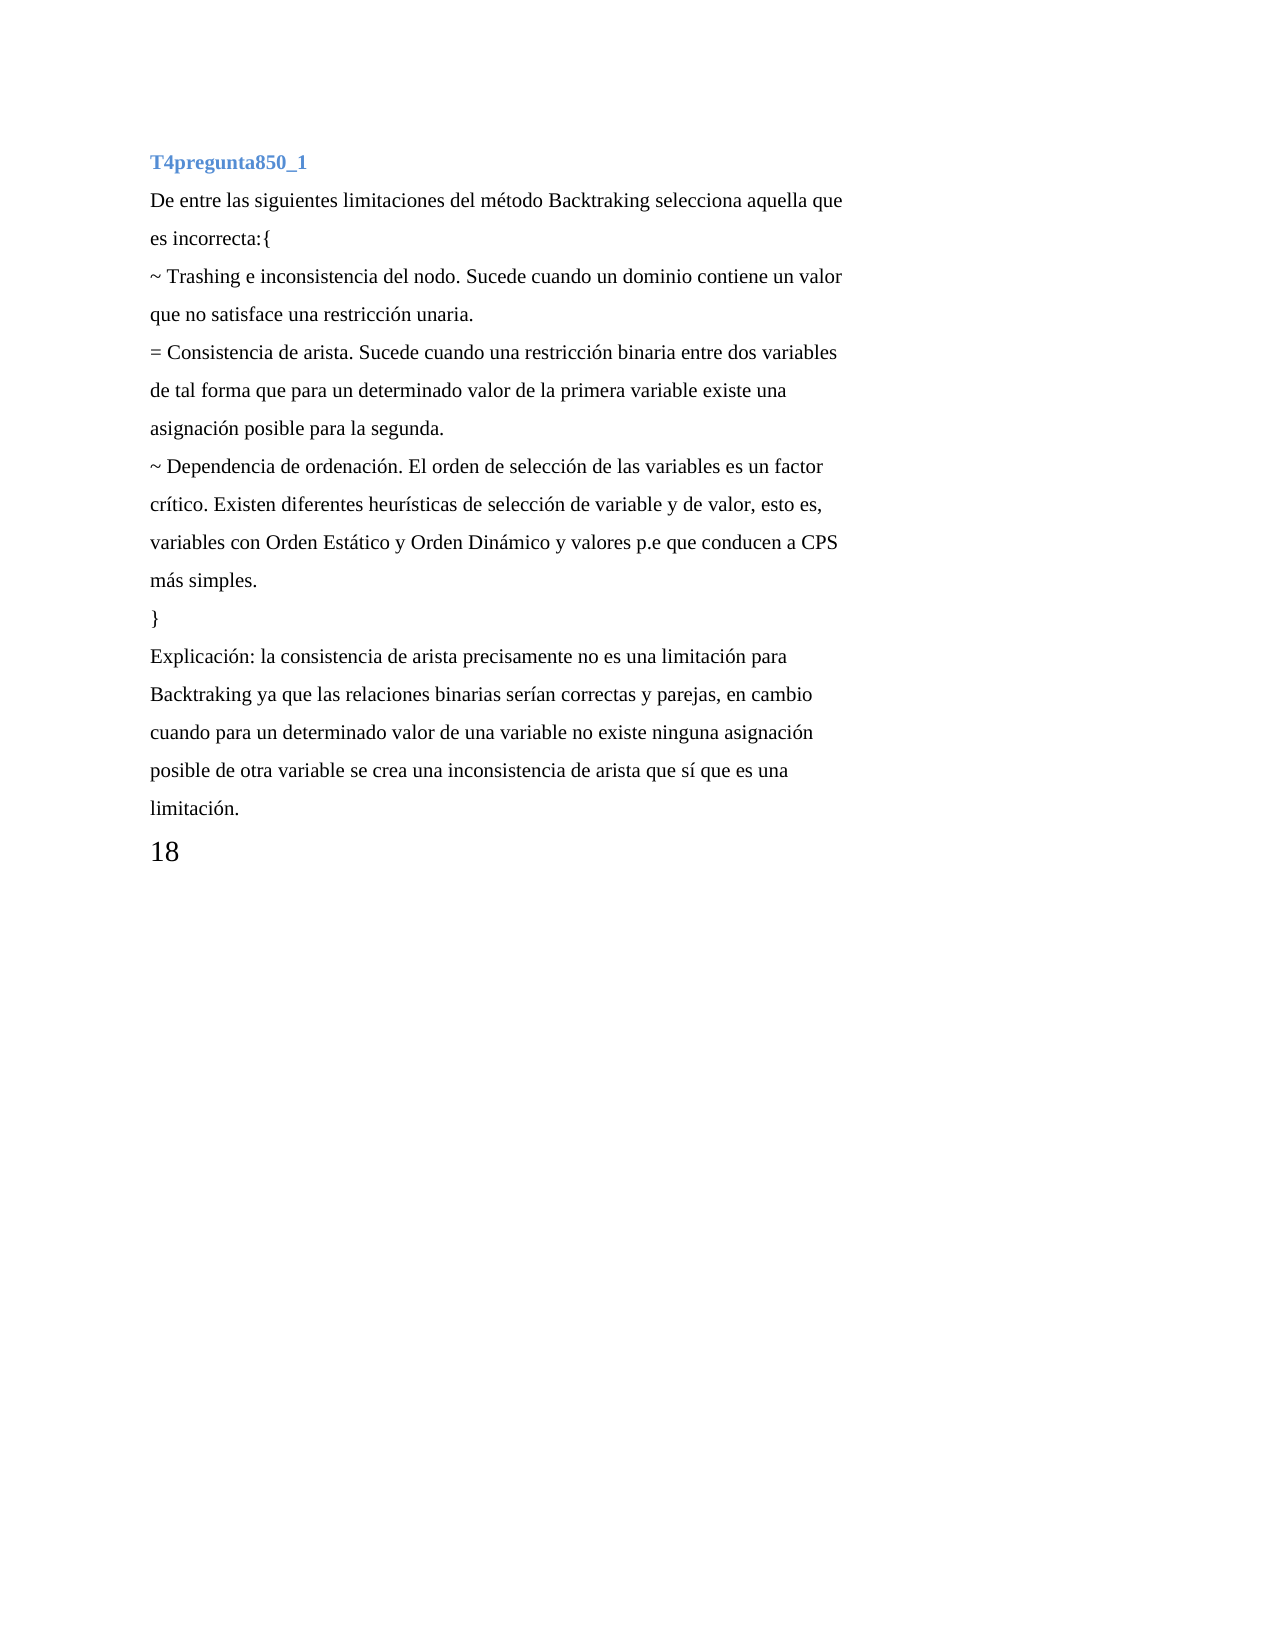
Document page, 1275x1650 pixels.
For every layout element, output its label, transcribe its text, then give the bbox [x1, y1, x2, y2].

text más simples. [150, 568, 1125, 592]
text crítico. Existen diferentes heurísticas de selección de variable y de valor, esto es, [150, 492, 1125, 516]
text es incorrecta:{ [150, 226, 1125, 250]
text que no satisface una restricción unaria. [150, 302, 1125, 326]
text = Consistencia de arista. Sucede cuando una restricción binaria entre dos variables [150, 340, 1125, 364]
text Backtraking ya que las relaciones binarias serían correctas y parejas, en cambio [150, 682, 1125, 706]
text asignación posible para la segunda. [150, 416, 1125, 440]
text limitación. [150, 796, 1125, 820]
text T4pregunta850_1 [150, 150, 1125, 174]
text 18 [150, 834, 1125, 868]
text De entre las siguientes limitaciones del método Backtraking selecciona aquella que [150, 188, 1125, 212]
text posible de otra variable se crea una inconsistencia de arista que sí que es una [150, 758, 1125, 782]
text ~ Dependencia de ordenación. El orden de selección de las variables es un factor [150, 454, 1125, 478]
text de tal forma que para un determinado valor de la primera variable existe una [150, 378, 1125, 402]
text ~ Trashing e inconsistencia del nodo. Sucede cuando un dominio contiene un valor [150, 264, 1125, 288]
text variables con Orden Estático y Orden Dinámico y valores p.e que conducen a CPS [150, 530, 1125, 554]
text } [150, 606, 1125, 630]
text Explicación: la consistencia de arista precisamente no es una limitación para [150, 644, 1125, 668]
text cuando para un determinado valor de una variable no existe ninguna asignación [150, 720, 1125, 744]
